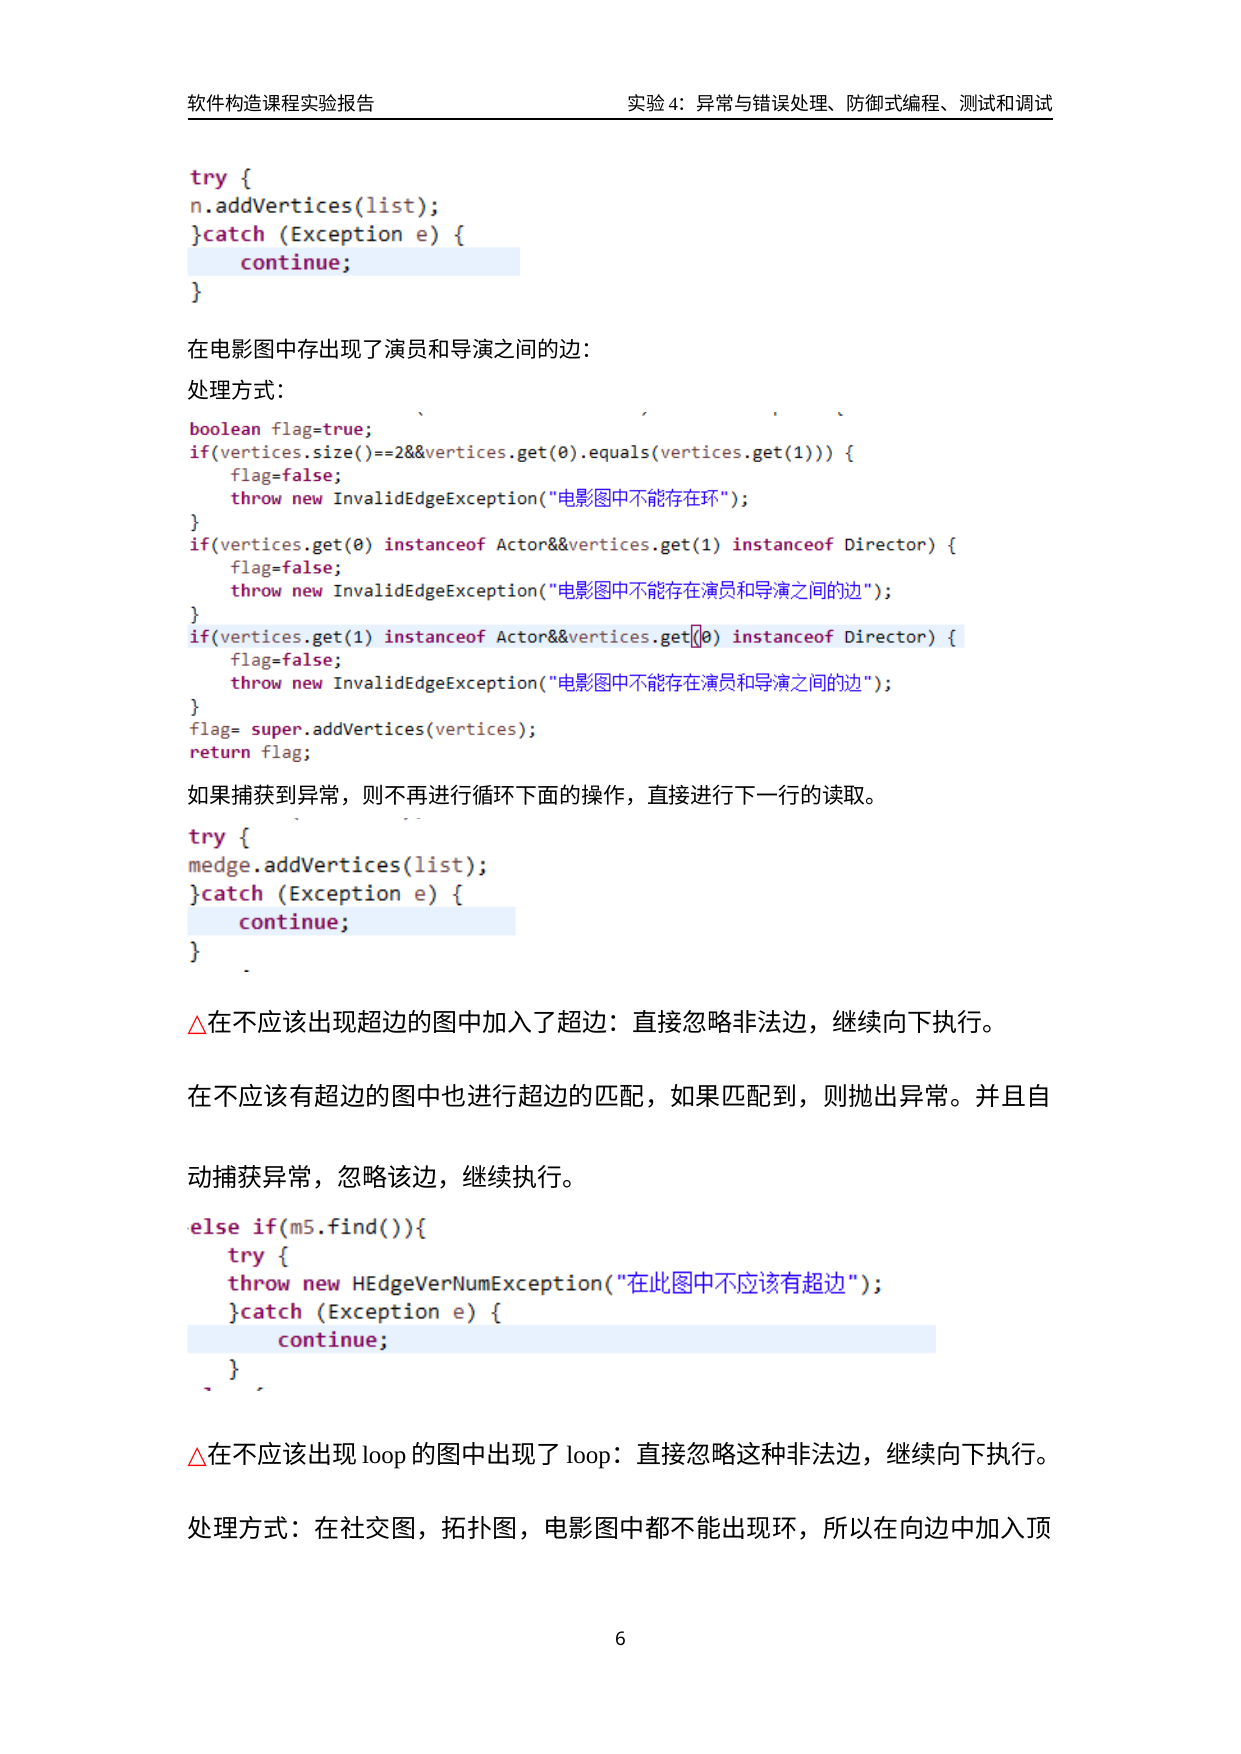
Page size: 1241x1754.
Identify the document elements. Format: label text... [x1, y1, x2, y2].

picture [187, 162, 521, 306]
text 处理方式： [187, 372, 1053, 405]
text △在不应该出现超边的图中加入了超边：直接忽略非法边，继续向下执行。 [187, 988, 1053, 1053]
picture [187, 412, 965, 762]
text 在不应该有超边的图中也进行超边的匹配，如果匹配到，则抛出异常。并且自动捕获异常，忽略该边，继续执行。 [187, 1062, 1053, 1208]
text 如果捕获到异常，则不再进行循环下面的操作，直接进行下一行的读取。 [187, 778, 1053, 810]
text 在电影图中存出现了演员和导演之间的边： [187, 332, 1053, 364]
picture [187, 1217, 936, 1391]
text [187, 1494, 1053, 1559]
picture [187, 818, 516, 972]
text △在不应该出现loop的图中出现了loop：直接忽略这种非法边，继续向下执行。 [187, 1420, 1053, 1485]
